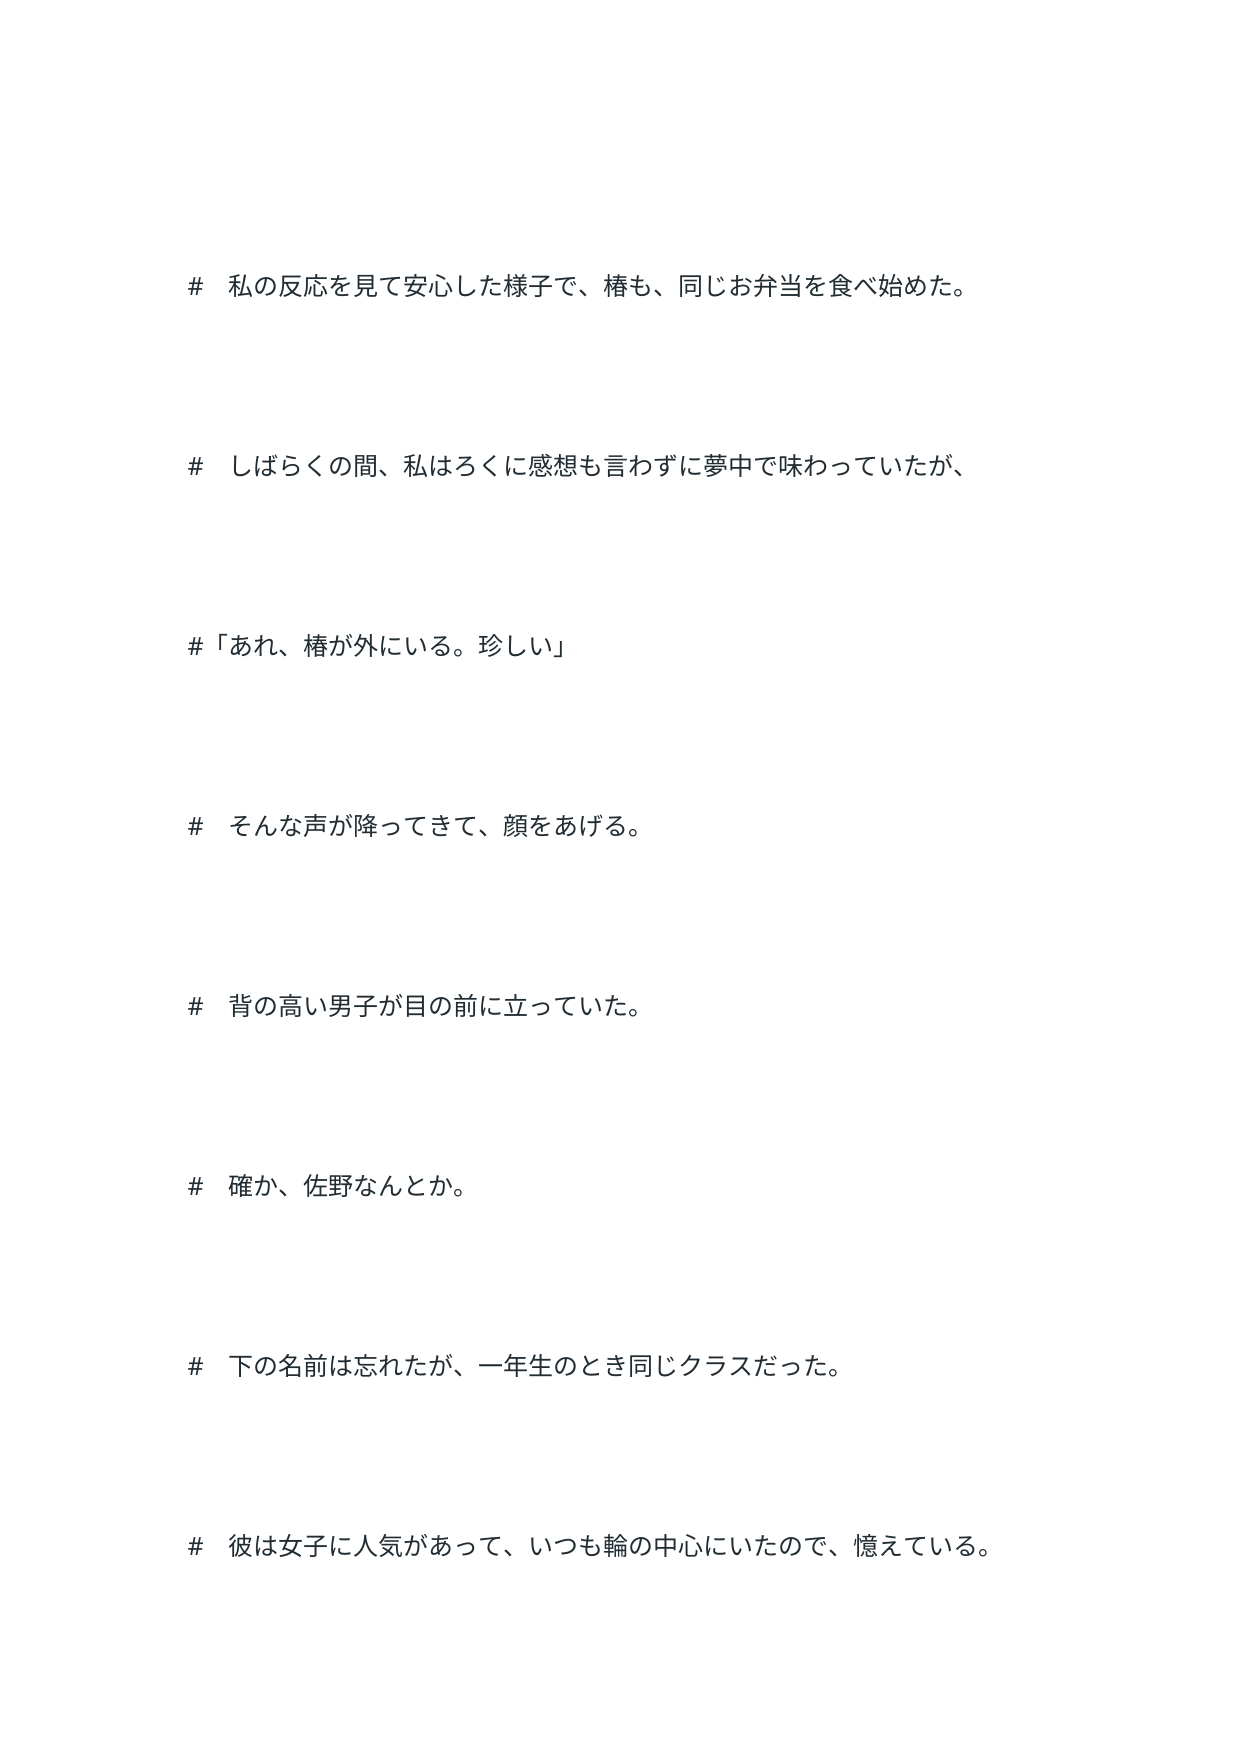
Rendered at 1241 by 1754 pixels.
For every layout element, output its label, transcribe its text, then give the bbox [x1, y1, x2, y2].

text #「あれ、椿が外にいる。珍しい」 [187, 612, 1053, 677]
text # 確か、佐野なんとか。 [187, 1152, 1053, 1217]
text # しばらくの間、私はろくに感想も言わずに夢中で味わっていたが、 [187, 432, 1053, 497]
text # 下の名前は忘れたが、一年生のとき同じクラスだった。 [187, 1332, 1053, 1397]
text # そんな声が降ってきて、顔をあげる。 [187, 792, 1053, 857]
text # 彼は女子に人気があって、いつも輪の中心にいたので、憶えている。 [187, 1512, 1053, 1577]
text # 私の反応を見て安心した様子で、椿も、同じお弁当を食べ始めた。 [187, 252, 1053, 317]
text # 背の高い男子が目の前に立っていた。 [187, 972, 1053, 1037]
